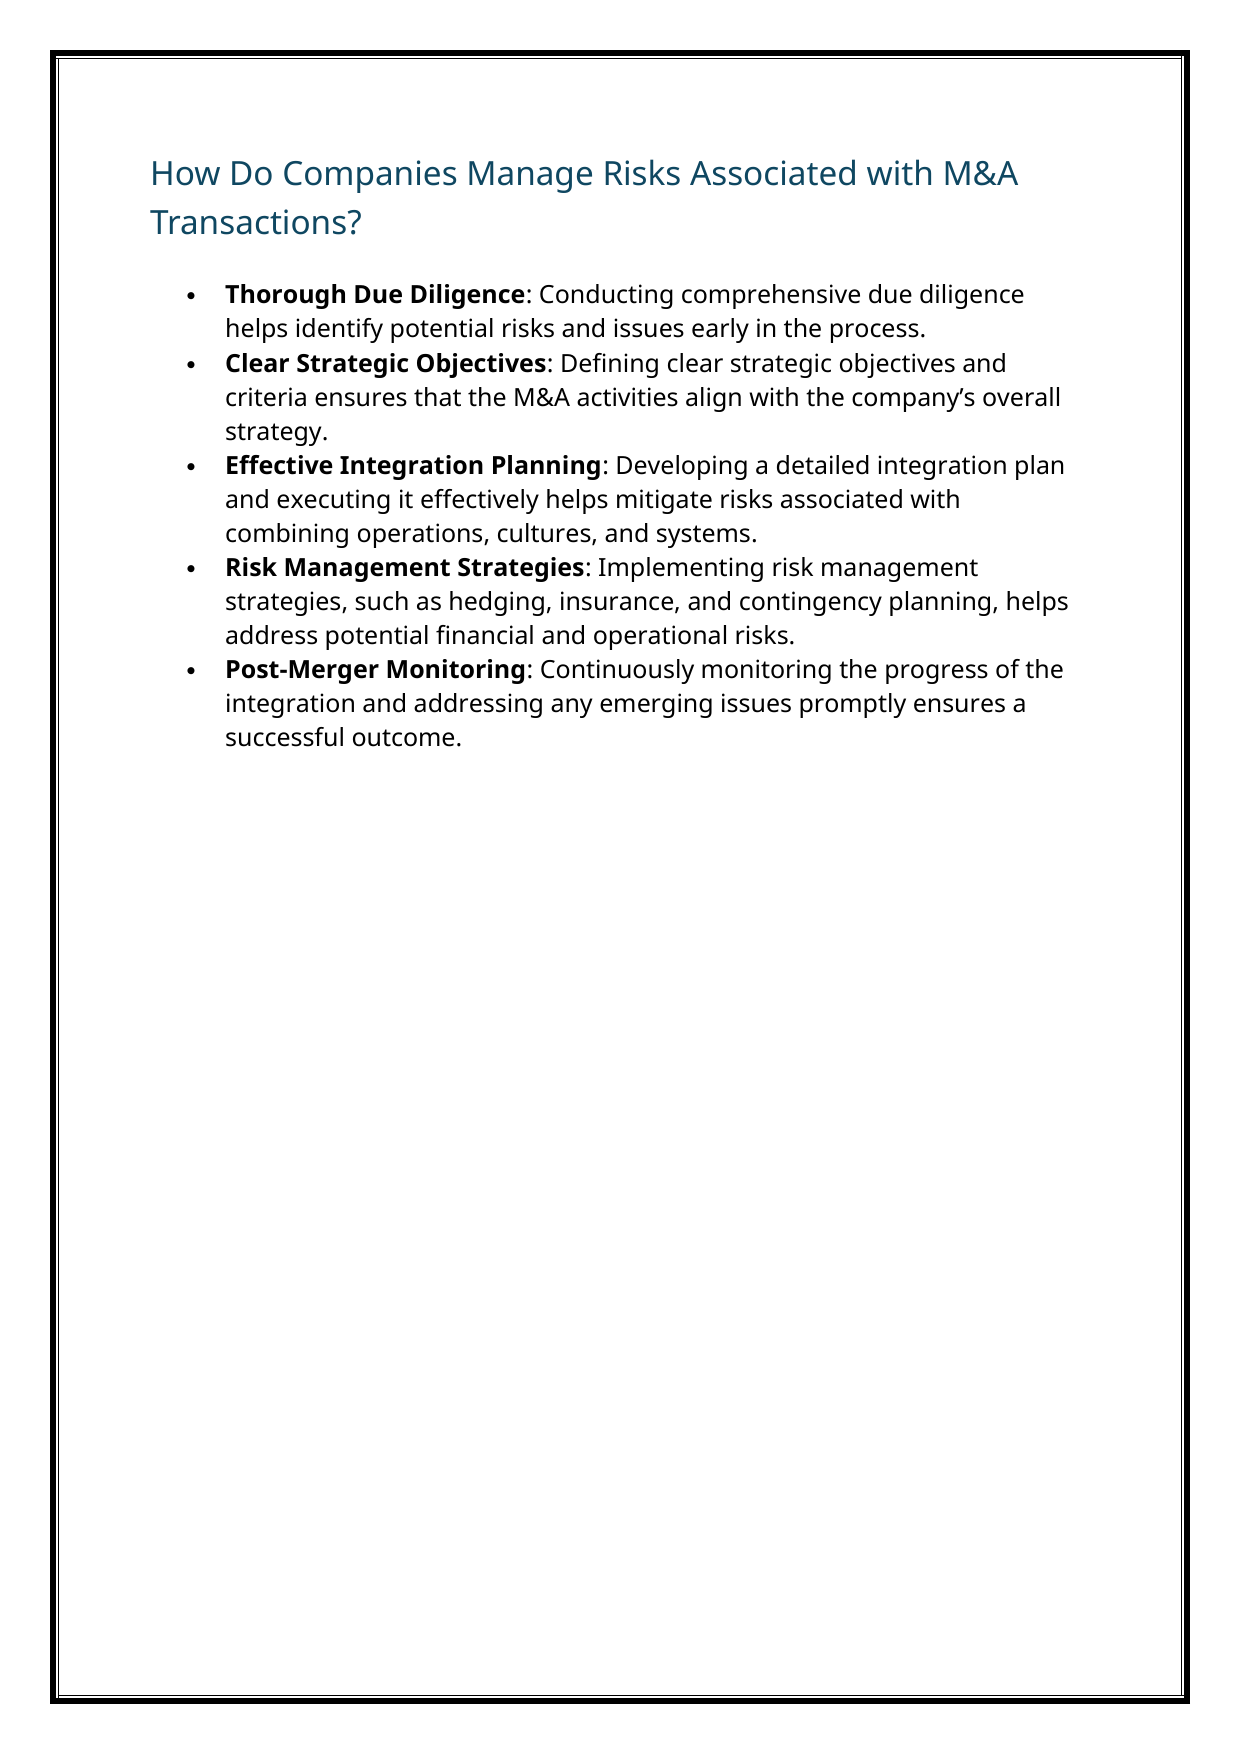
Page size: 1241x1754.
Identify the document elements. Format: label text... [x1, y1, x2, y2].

list Post-Merger Monitoring: Continuously monitoring the progress of the integration and addressing any emerging issues promptly ensures a successful outcome. [187, 652, 1090, 754]
list Risk Management Strategies: Implementing risk management strategies, such as hedging, insurance, and contingency planning, helps address potential financial and operational risks. [187, 549, 1090, 652]
list Clear Strategic Objectives: Defining clear strategic objectives and criteria ensures that the M&A activities align with the company’s overall strategy. [187, 345, 1090, 447]
subtitle How Do Companies Manage Risks Associated with M&A Transactions? [150, 150, 1090, 244]
list Effective Integration Planning: Developing a detailed integration plan and executing it effectively helps mitigate risks associated with combining operations, cultures, and systems. [187, 447, 1090, 549]
list Thorough Due Diligence: Conducting comprehensive due diligence helps identify potential risks and issues early in the process. [187, 277, 1090, 345]
